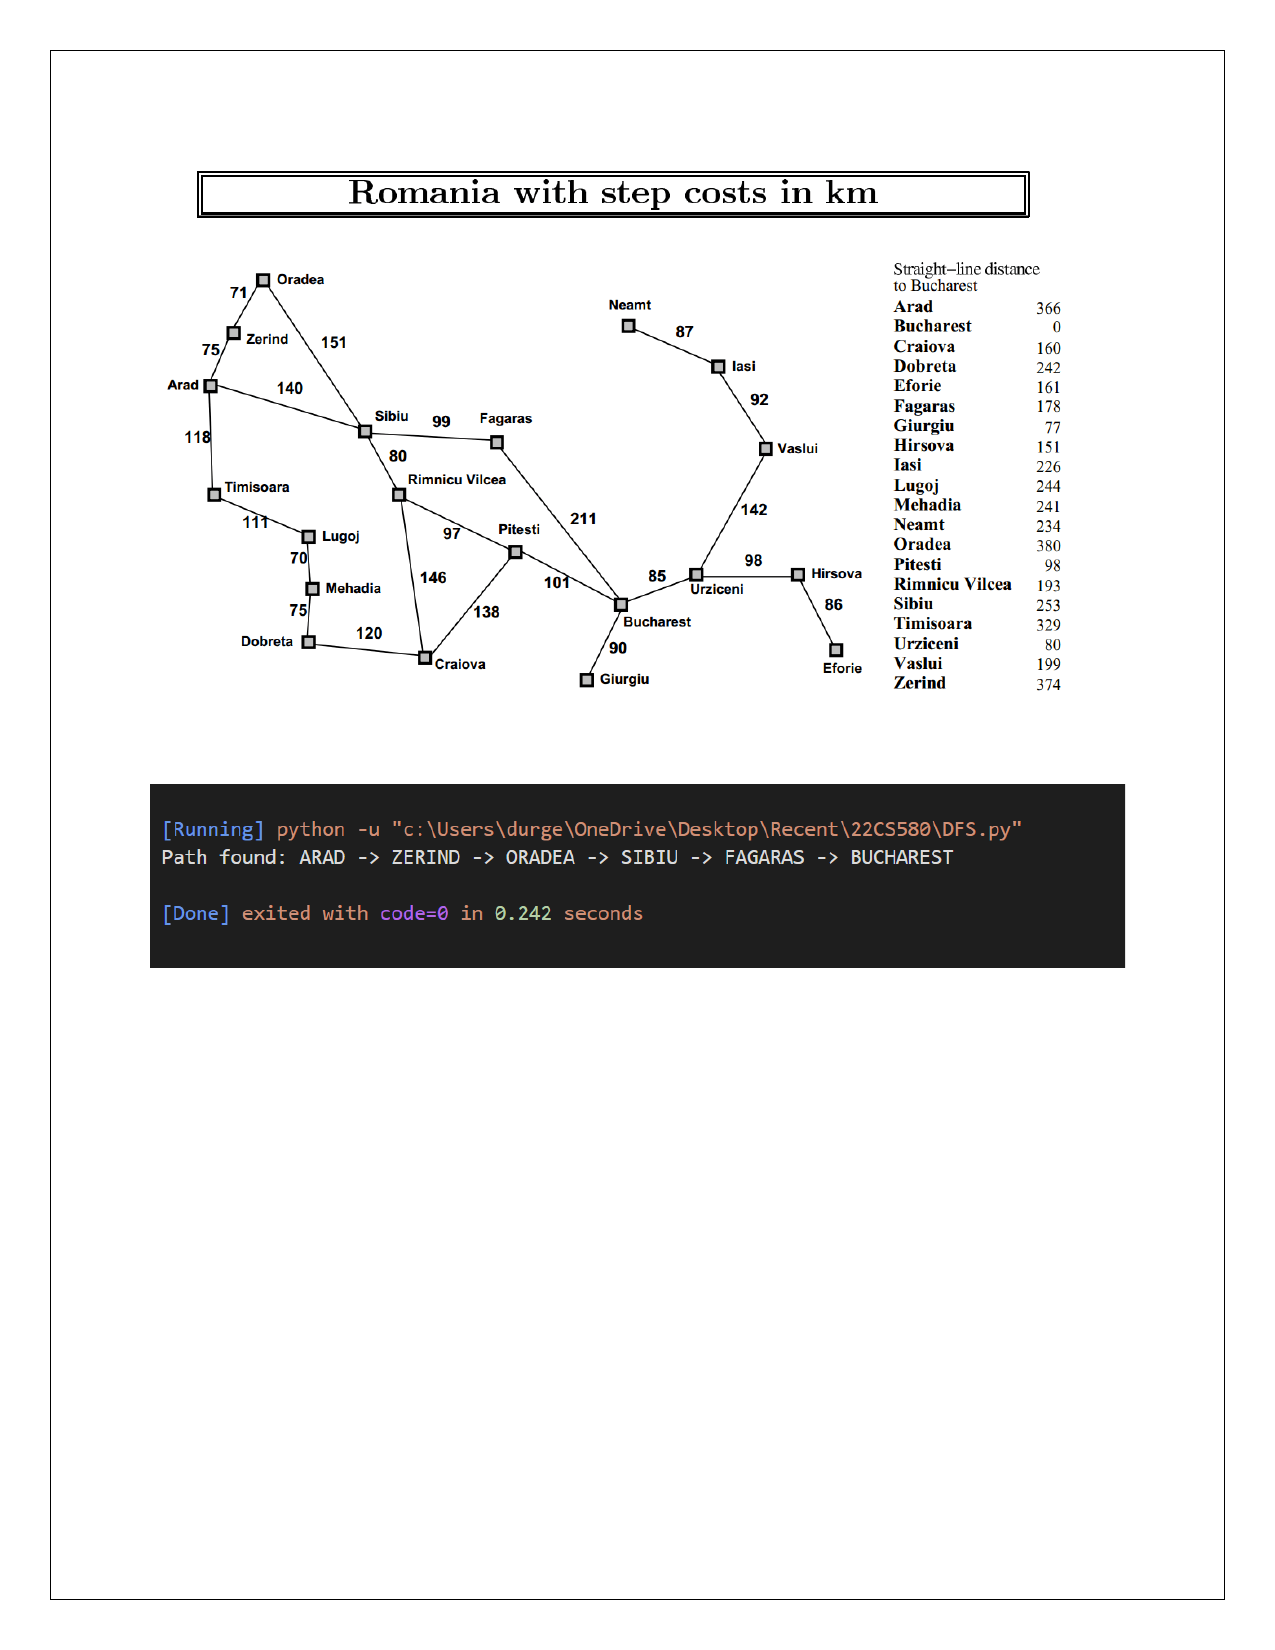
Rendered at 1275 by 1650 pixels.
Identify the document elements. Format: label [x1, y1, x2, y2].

picture [150, 150, 1125, 711]
picture [150, 784, 1125, 968]
